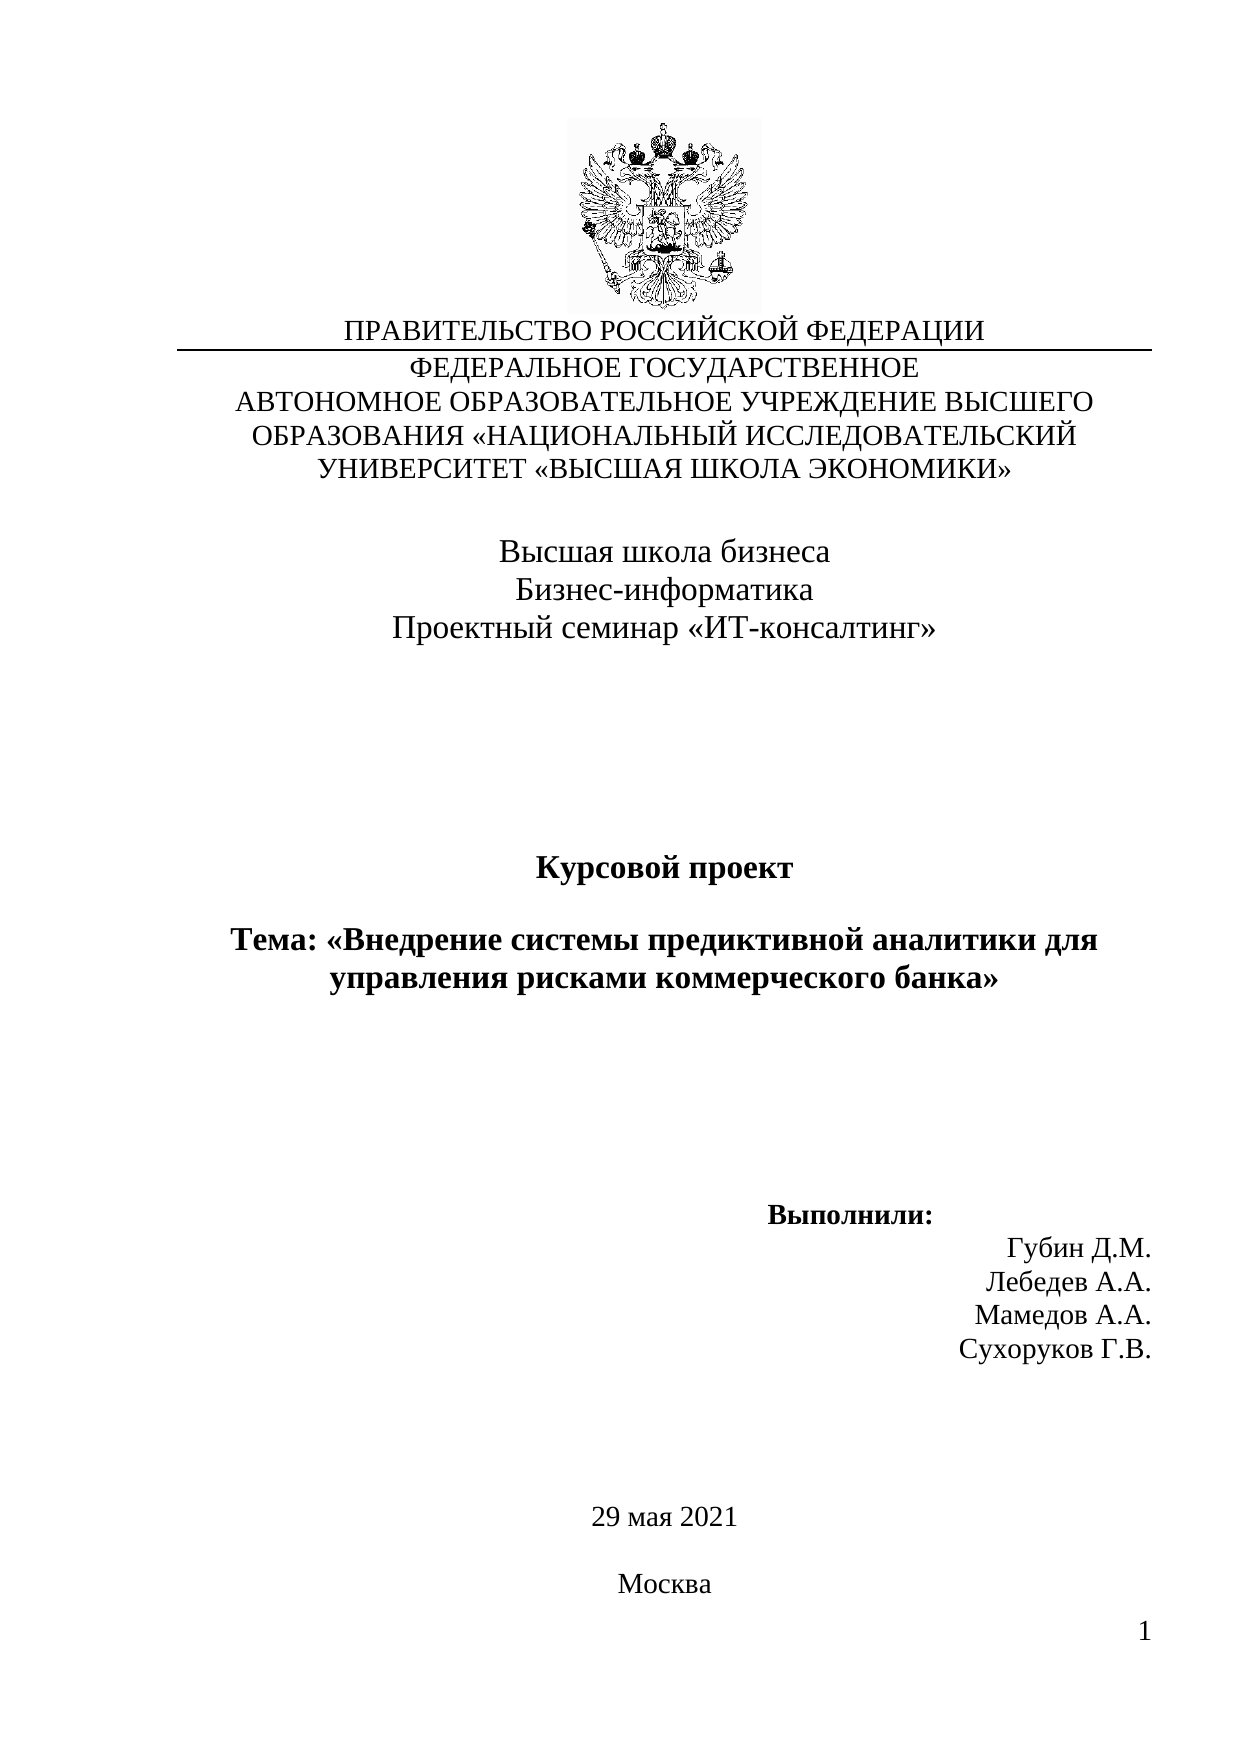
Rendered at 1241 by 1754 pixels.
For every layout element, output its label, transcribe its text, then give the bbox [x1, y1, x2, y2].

text Выполнили: [693, 1197, 1152, 1230]
text Высшая школа бизнеса [177, 531, 1152, 569]
text Мамедов А.А. [693, 1297, 1152, 1331]
text ПРАВИТЕЛЬСТВО РОССИЙСКОЙ ФЕДЕРАЦИИ [177, 313, 1152, 349]
text ФЕДЕРАЛЬНОЕ ГОСУДАРСТВЕННОЕ [177, 351, 1152, 384]
text Сухоруков Г.В. [693, 1331, 1152, 1364]
text Лебедев А.А. [693, 1264, 1152, 1297]
picture [566, 118, 763, 314]
text Тема: «Внедрение системы предиктивной аналитики для управления рисками коммерческого банка» [177, 919, 1152, 996]
text Проектный семинар «ИТ-консалтинг» [177, 607, 1152, 646]
subtitle Курсовой проект [177, 847, 1152, 885]
text АВТОНОМНОЕ ОБРАЗОВАТЕЛЬНОЕ УЧРЕЖДЕНИЕ ВЫСШЕГО ОБРАЗОВАНИЯ «НАЦИОНАЛЬНЫЙ ИССЛЕДОВАТЕЛЬСКИЙ УНИВЕРСИТЕТ «ВЫСШАЯ ШКОЛА ЭКОНОМИКИ» [177, 384, 1152, 485]
text 29 мая 2021 [177, 1499, 1152, 1532]
text Бизнес-информатика [177, 569, 1152, 607]
text Губин Д.М. [693, 1230, 1152, 1264]
text Москва [177, 1566, 1152, 1599]
